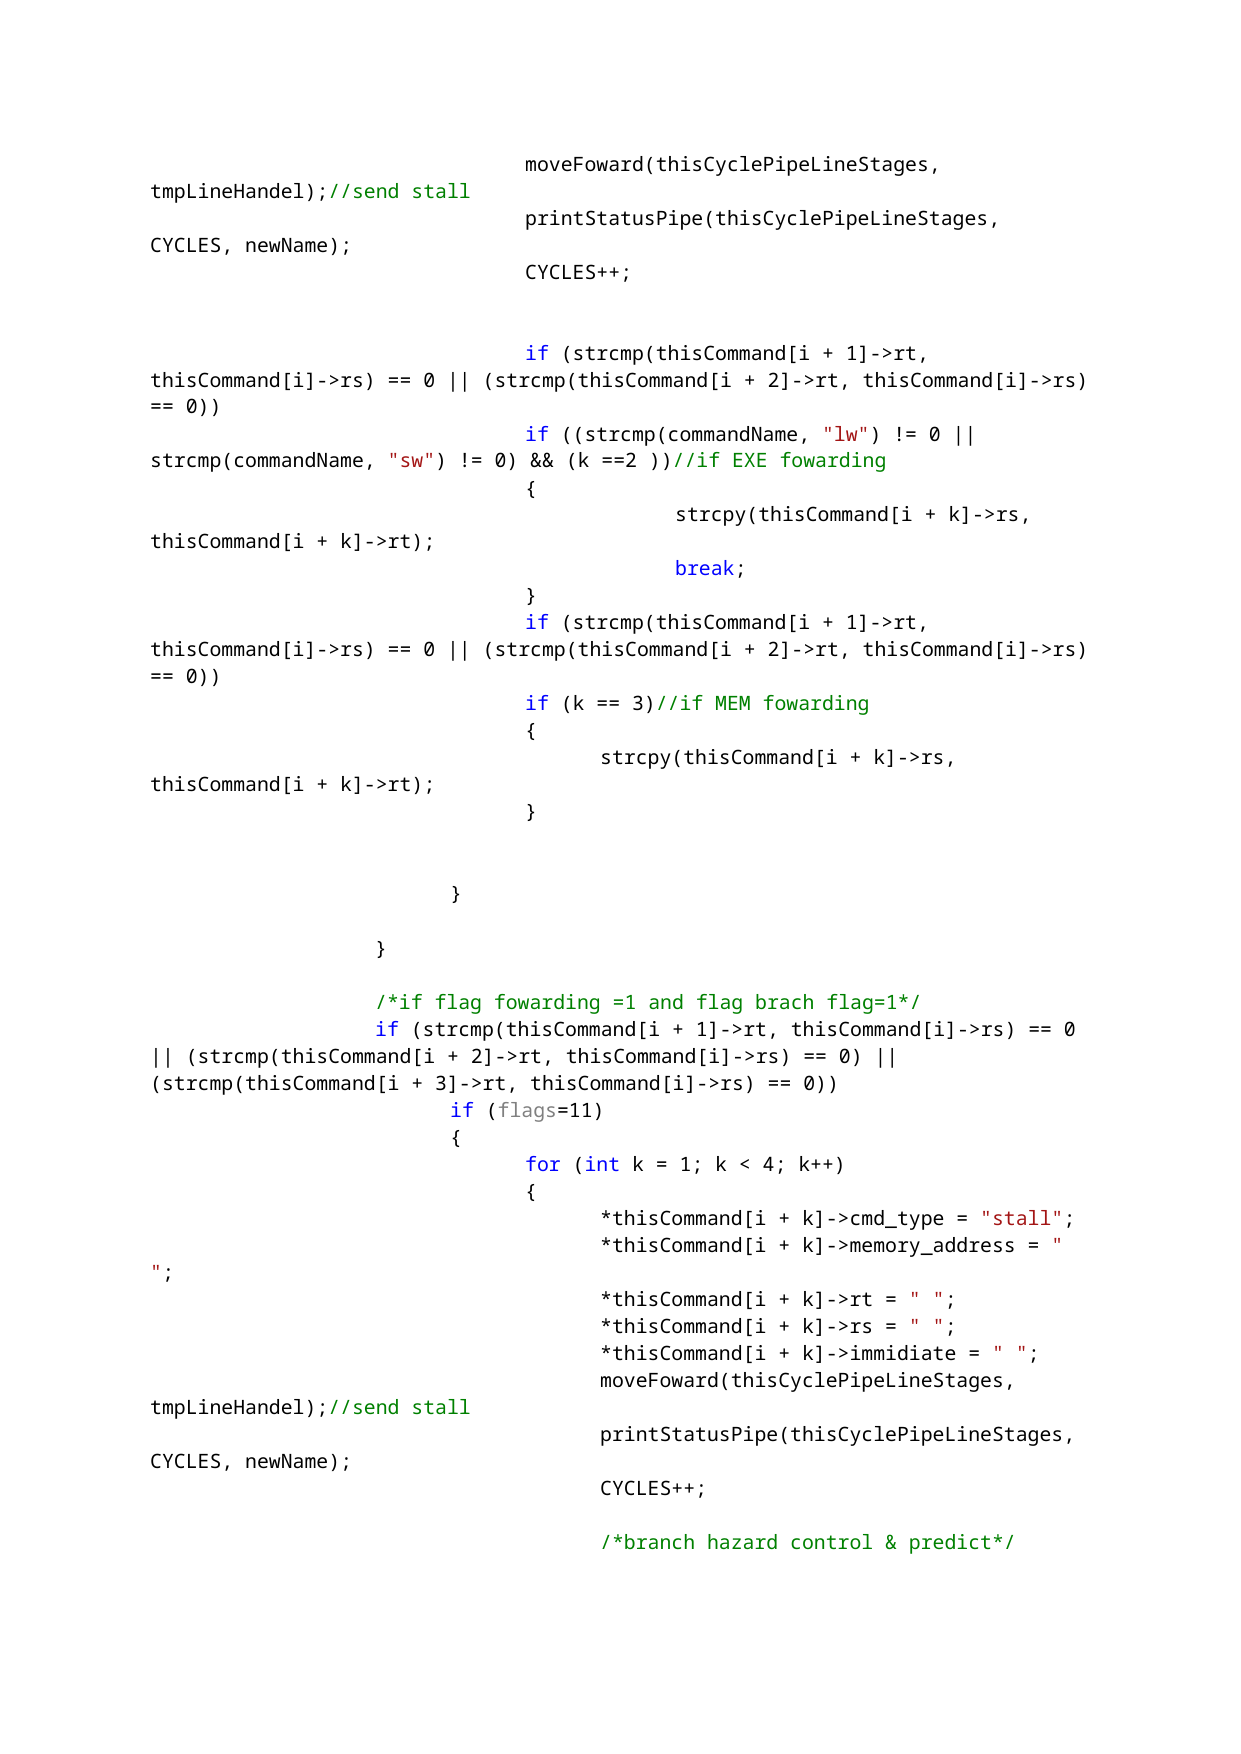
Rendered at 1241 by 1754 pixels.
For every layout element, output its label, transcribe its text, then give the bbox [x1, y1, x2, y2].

text if (flags=11) [150, 1096, 1090, 1123]
text CYCLES++; [150, 1474, 1090, 1501]
text if (strcmp(thisCommand[i + 1]->rt, thisCommand[i]->rs) == 0 || (strcmp(thisCommand[i + 2]->rt, thisCommand[i]->rs) == 0)) [150, 609, 1090, 689]
text *thisCommand[i + k]->rs = " "; [150, 1312, 1090, 1339]
text } [150, 934, 1090, 961]
text } [150, 879, 1090, 906]
text if (k == 3)//if MEM fowarding [150, 689, 1090, 717]
text CYCLES++; [150, 258, 1090, 285]
text strcpy(thisCommand[i + k]->rs, thisCommand[i + k]->rt); [150, 743, 1090, 797]
text } [150, 582, 1090, 609]
text for (int k = 1; k < 4; k++) [150, 1150, 1090, 1177]
text /*if flag fowarding =1 and flag brach flag=1*/ [150, 988, 1090, 1015]
text if ((strcmp(commandName, "lw") != 0 || strcmp(commandName, "sw") != 0) && (k ==2 ))//if EXE fowarding [150, 420, 1090, 474]
text } [150, 797, 1090, 824]
text { [150, 1123, 1090, 1150]
text break; [150, 555, 1090, 582]
text { [150, 474, 1090, 501]
text /*branch hazard control & predict*/ [150, 1528, 1090, 1555]
text moveFoward(thisCyclePipeLineStages, tmpLineHandel);//send stall [150, 150, 1090, 204]
text moveFoward(thisCyclePipeLineStages, tmpLineHandel);//send stall [150, 1366, 1090, 1420]
text if (strcmp(thisCommand[i + 1]->rt, thisCommand[i]->rs) == 0 || (strcmp(thisCommand[i + 2]->rt, thisCommand[i]->rs) == 0) || (strcmp(thisCommand[i + 3]->rt, thisCommand[i]->rs) == 0)) [150, 1015, 1090, 1096]
text *thisCommand[i + k]->memory_address = " "; [150, 1231, 1090, 1285]
text strcpy(thisCommand[i + k]->rs, thisCommand[i + k]->rt); [150, 501, 1090, 555]
text printStatusPipe(thisCyclePipeLineStages, CYCLES, newName); [150, 204, 1090, 258]
text printStatusPipe(thisCyclePipeLineStages, CYCLES, newName); [150, 1420, 1090, 1474]
text if (strcmp(thisCommand[i + 1]->rt, thisCommand[i]->rs) == 0 || (strcmp(thisCommand[i + 2]->rt, thisCommand[i]->rs) == 0)) [150, 339, 1090, 420]
text { [150, 717, 1090, 743]
text { [150, 1177, 1090, 1204]
text *thisCommand[i + k]->immidiate = " "; [150, 1339, 1090, 1366]
text *thisCommand[i + k]->cmd_type = "stall"; [150, 1204, 1090, 1231]
text *thisCommand[i + k]->rt = " "; [150, 1285, 1090, 1312]
